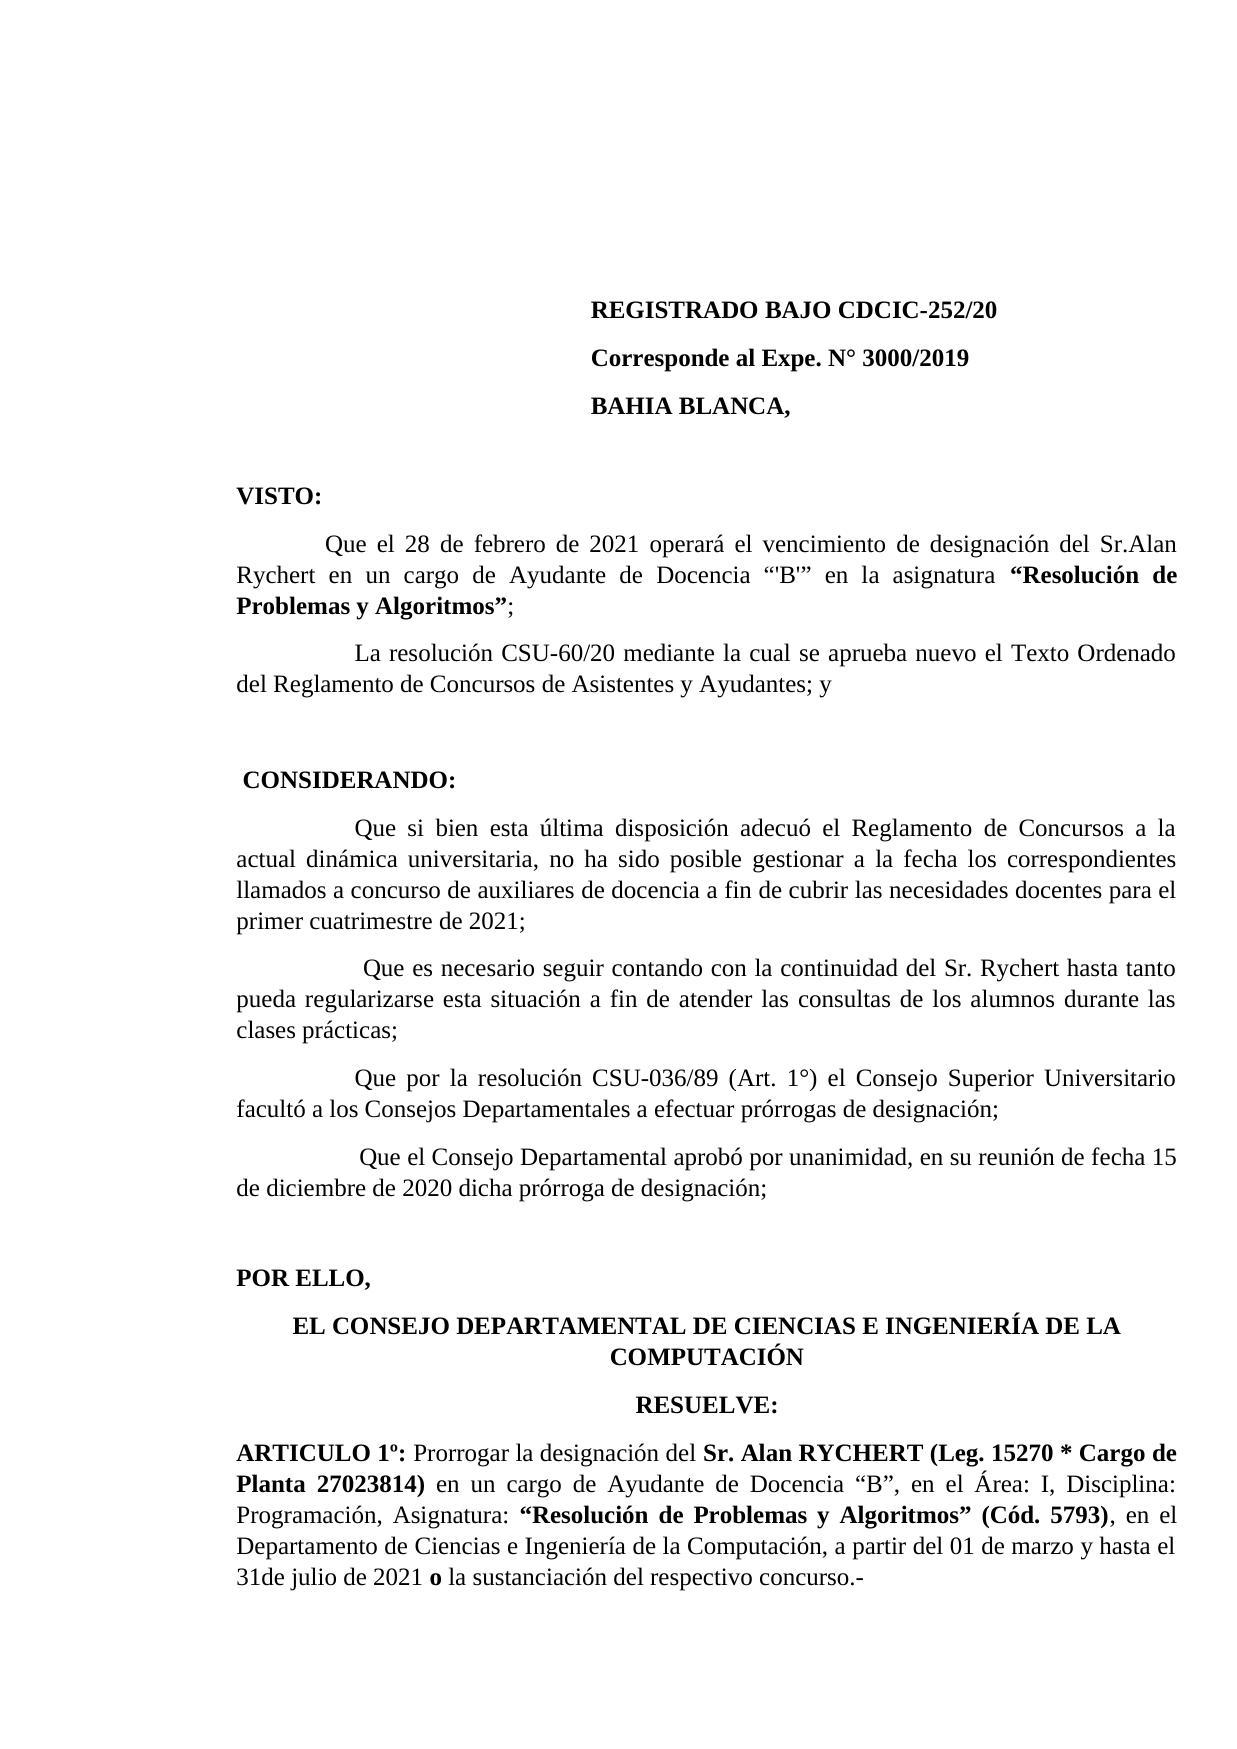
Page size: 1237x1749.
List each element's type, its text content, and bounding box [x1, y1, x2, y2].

text Que el 28 de febrero de 2021 operará el vencimiento de designación del Sr.Alan Rychert en un cargo de Ayudante de Docencia “'B'” en la asignatura “Resolución de Problemas y Algoritmos”; [236, 529, 1177, 619]
text POR ELLO, [236, 1263, 1177, 1292]
text CONSIDERANDO: [236, 765, 1177, 794]
text REGISTRADO BAJO CDCIC-252/20 [236, 295, 1177, 324]
text EL CONSEJO DEPARTAMENTAL DE CIENCIAS E INGENIERÍA DE LA COMPUTACIÓN [236, 1311, 1177, 1371]
text VISTO: [236, 481, 1177, 510]
text RESUELVE: [236, 1390, 1177, 1419]
text Que si bien esta última disposición adecuó el Reglamento de Concursos a la actual dinámica universitaria, no ha sido posible gestionar a la fecha los correspondientes llamados a concurso de auxiliares de docencia a fin de cubrir las necesidades docentes para el primer cuatrimestre de 2021; [236, 813, 1177, 934]
text Que por la resolución CSU-036/89 (Art. 1°) el Consejo Superior Universitario facultó a los Consejos Departamentales a efectuar prórrogas de designación; [236, 1063, 1177, 1123]
text Que el Consejo Departamental aprobó por unanimidad, en su reunión de fecha 15 de diciembre de 2020 dicha prórroga de designación; [236, 1142, 1177, 1202]
text ARTICULO 1º: Prorrogar la designación del Sr. Alan RYCHERT (Leg. 15270 * Cargo de Planta 27023814) en un cargo de Ayudante de Docencia “B”, en el Área: I, Disciplina: Programación, Asignatura: “Resolución de Problemas y Algoritmos” (Cód. 5793), en el Departamento de Ciencias e Ingeniería de la Computación, a partir del 01 de marzo y hasta el 31de julio de 2021 o la sustanciación del respectivo concurso.- [236, 1438, 1177, 1591]
text La resolución CSU-60/20 mediante la cual se aprueba nuevo el Texto Ordenado del Reglamento de Concursos de Asistentes y Ayudantes; y [236, 638, 1177, 698]
text Que es necesario seguir contando con la continuidad del Sr. Rychert hasta tanto pueda regularizarse esta situación a fin de atender las consultas de los alumnos durante las clases prácticas; [236, 953, 1177, 1044]
text Corresponde al Expe. N° 3000/2019 [236, 343, 1177, 372]
text BAHIA BLANCA, [236, 391, 1177, 419]
